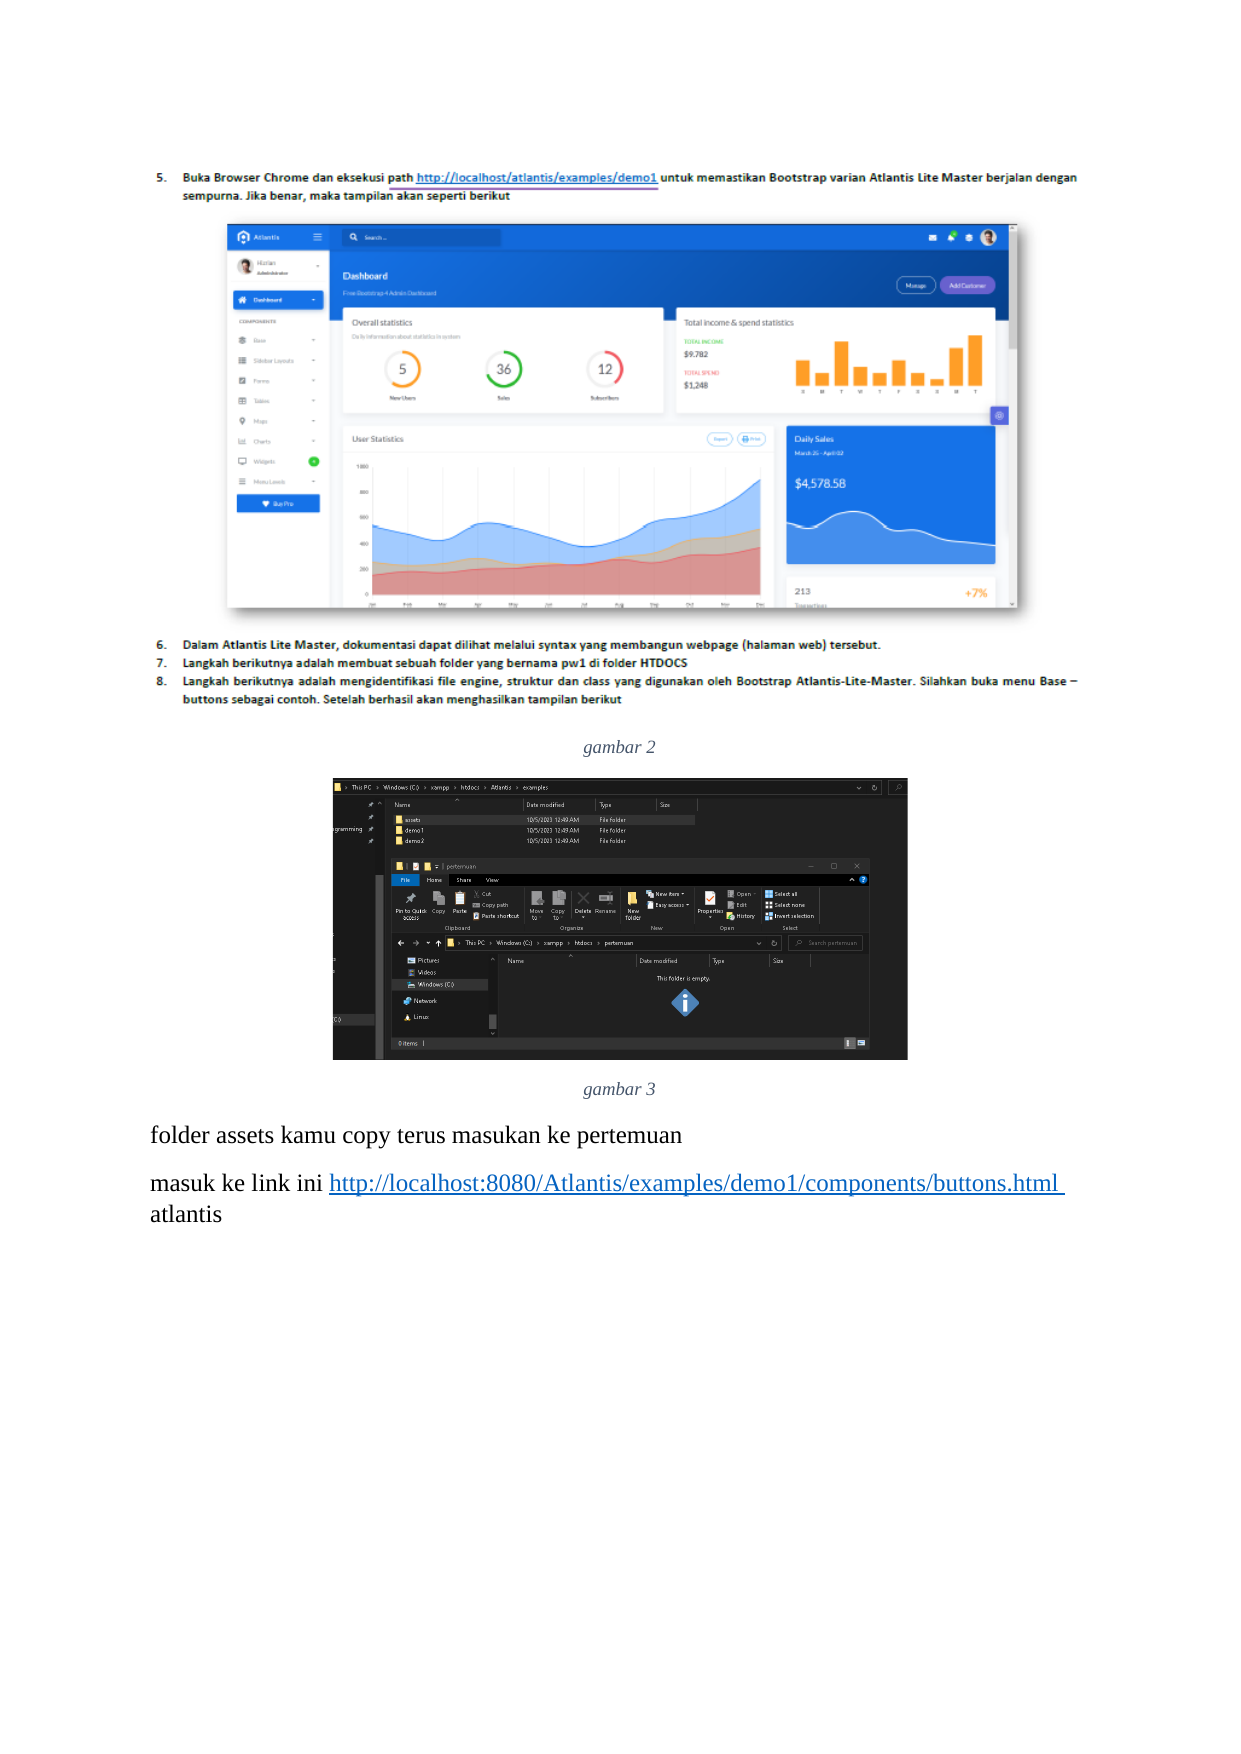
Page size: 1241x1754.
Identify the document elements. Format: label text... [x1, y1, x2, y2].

text gambar 3 [150, 1078, 1090, 1100]
text gambar 2 [150, 736, 1090, 758]
picture [332, 778, 908, 1060]
picture [150, 150, 1091, 718]
text folder assets kamu copy terus masukan ke pertemuan [150, 1121, 1090, 1149]
text masuk ke link ini http://localhost:8080/Atlantis/examples/demo1/components/buttons.html atlantis [150, 1168, 1090, 1228]
